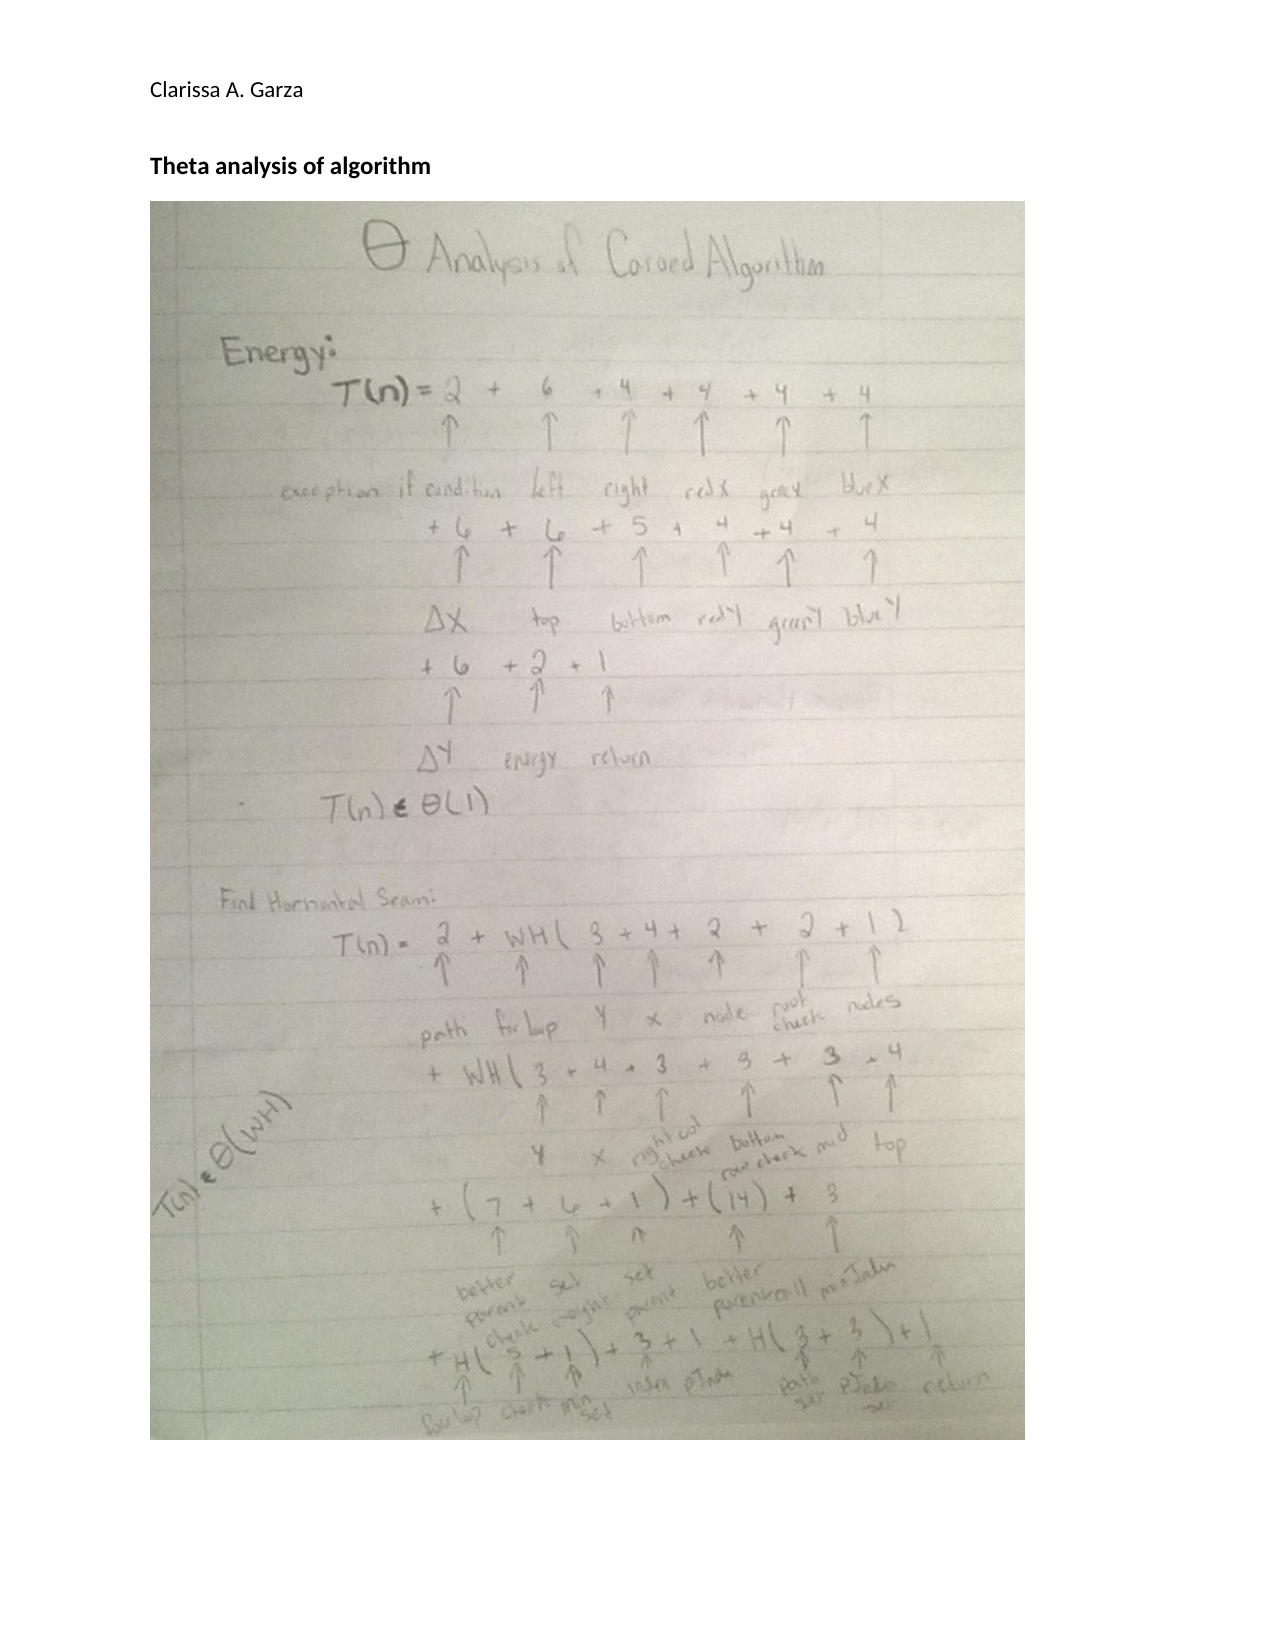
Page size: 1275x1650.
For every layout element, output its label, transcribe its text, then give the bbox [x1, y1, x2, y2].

picture [150, 201, 1025, 1440]
text Theta analysis of algorithm [150, 150, 1125, 181]
